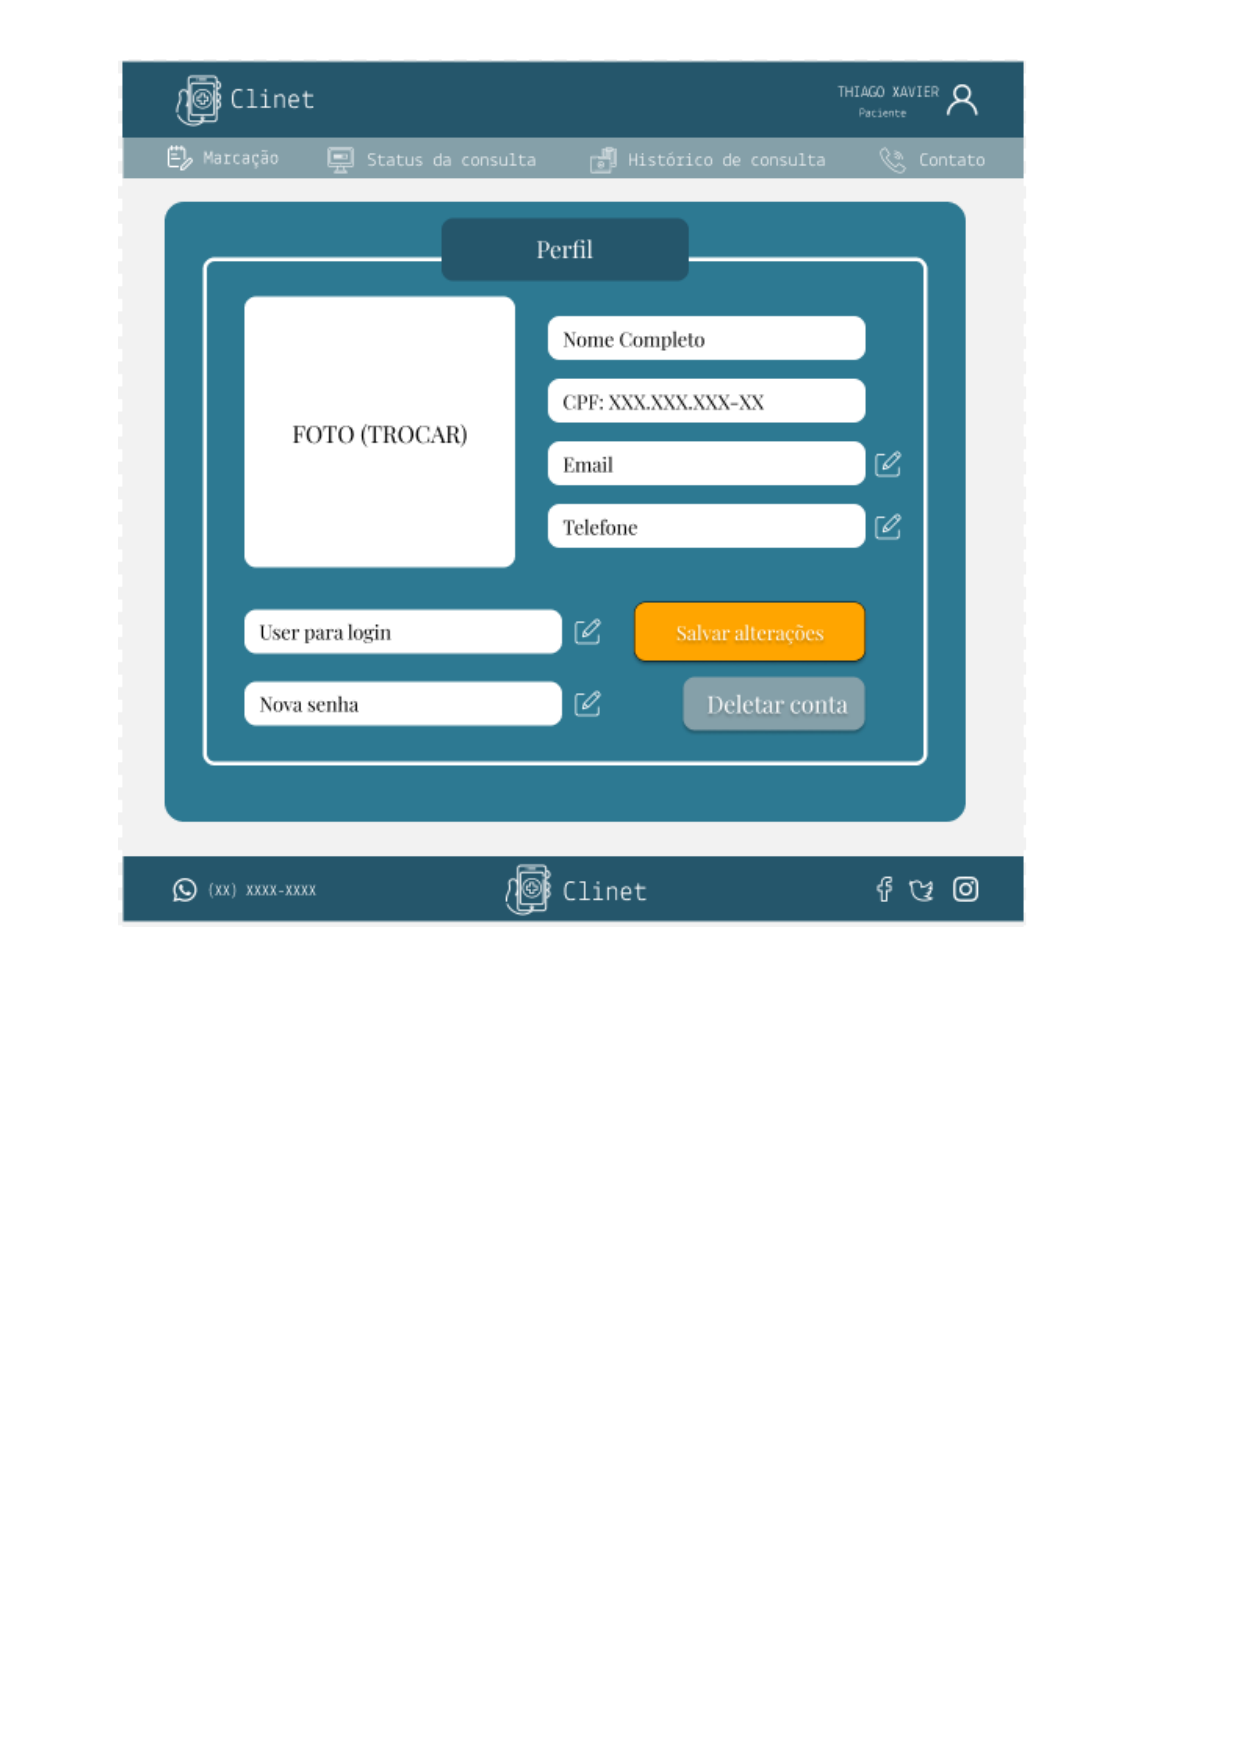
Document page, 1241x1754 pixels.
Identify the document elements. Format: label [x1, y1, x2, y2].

picture [118, 59, 1027, 927]
